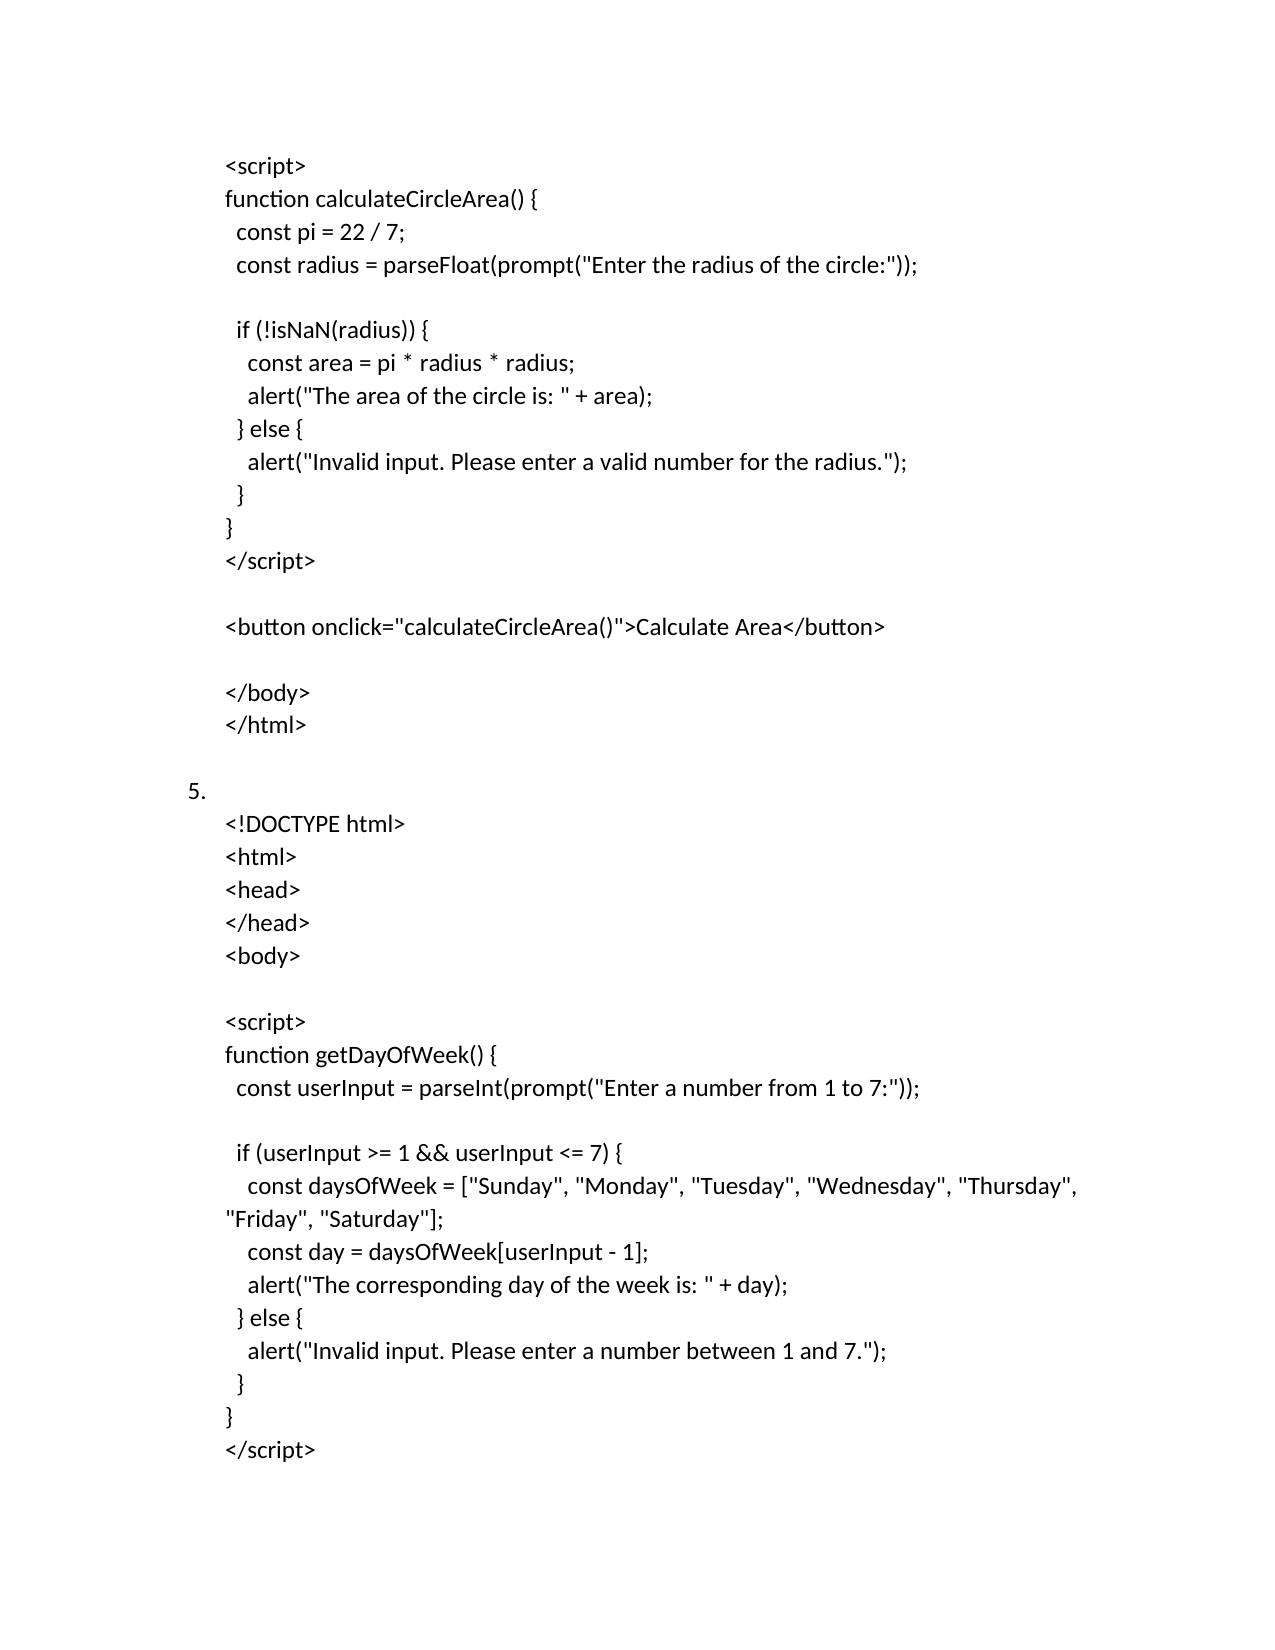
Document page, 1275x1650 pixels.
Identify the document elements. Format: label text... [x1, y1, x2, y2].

list } else { [225, 413, 1125, 444]
list } else { [225, 1302, 1125, 1333]
list alert("The area of the circle is: " + area); [225, 380, 1125, 411]
list <head> [225, 874, 1125, 905]
list } [225, 1401, 1125, 1431]
list const day = daysOfWeek[userInput - 1]; [225, 1236, 1125, 1267]
list } [225, 1368, 1125, 1398]
list function calculateCircleArea() { [225, 183, 1125, 213]
list } [225, 479, 1125, 510]
list } [225, 512, 1125, 543]
list <script> [225, 1006, 1125, 1036]
list const userInput = parseInt(prompt("Enter a number from 1 to 7:")); [225, 1072, 1125, 1102]
list const pi = 22 / 7; [225, 216, 1125, 246]
list if (!isNaN(radius)) { [225, 314, 1125, 345]
list const area = pi * radius * radius; [225, 347, 1125, 378]
list const daysOfWeek = ["Sunday", "Monday", "Tuesday", "Wednesday", "Thursday", "Friday", "Saturday"]; [225, 1170, 1125, 1234]
list </head> [225, 907, 1125, 938]
list <button onclick="calculateCircleArea()">Calculate Area</button> [225, 611, 1125, 641]
list alert("The corresponding day of the week is: " + day); [225, 1269, 1125, 1300]
list <!DOCTYPE html> [225, 808, 1125, 839]
list </script> [225, 1434, 1125, 1464]
list <body> [225, 940, 1125, 971]
list </script> [225, 545, 1125, 576]
list if (userInput >= 1 && userInput <= 7) { [225, 1137, 1125, 1168]
list alert("Invalid input. Please enter a valid number for the radius."); [225, 446, 1125, 477]
list function getDayOfWeek() { [225, 1039, 1125, 1069]
list </html> [225, 709, 1125, 740]
list </body> [225, 677, 1125, 707]
list <html> [225, 841, 1125, 872]
list <script> [225, 150, 1125, 181]
list alert("Invalid input. Please enter a number between 1 and 7."); [225, 1335, 1125, 1366]
list const radius = parseFloat(prompt("Enter the radius of the circle:")); [225, 249, 1125, 279]
